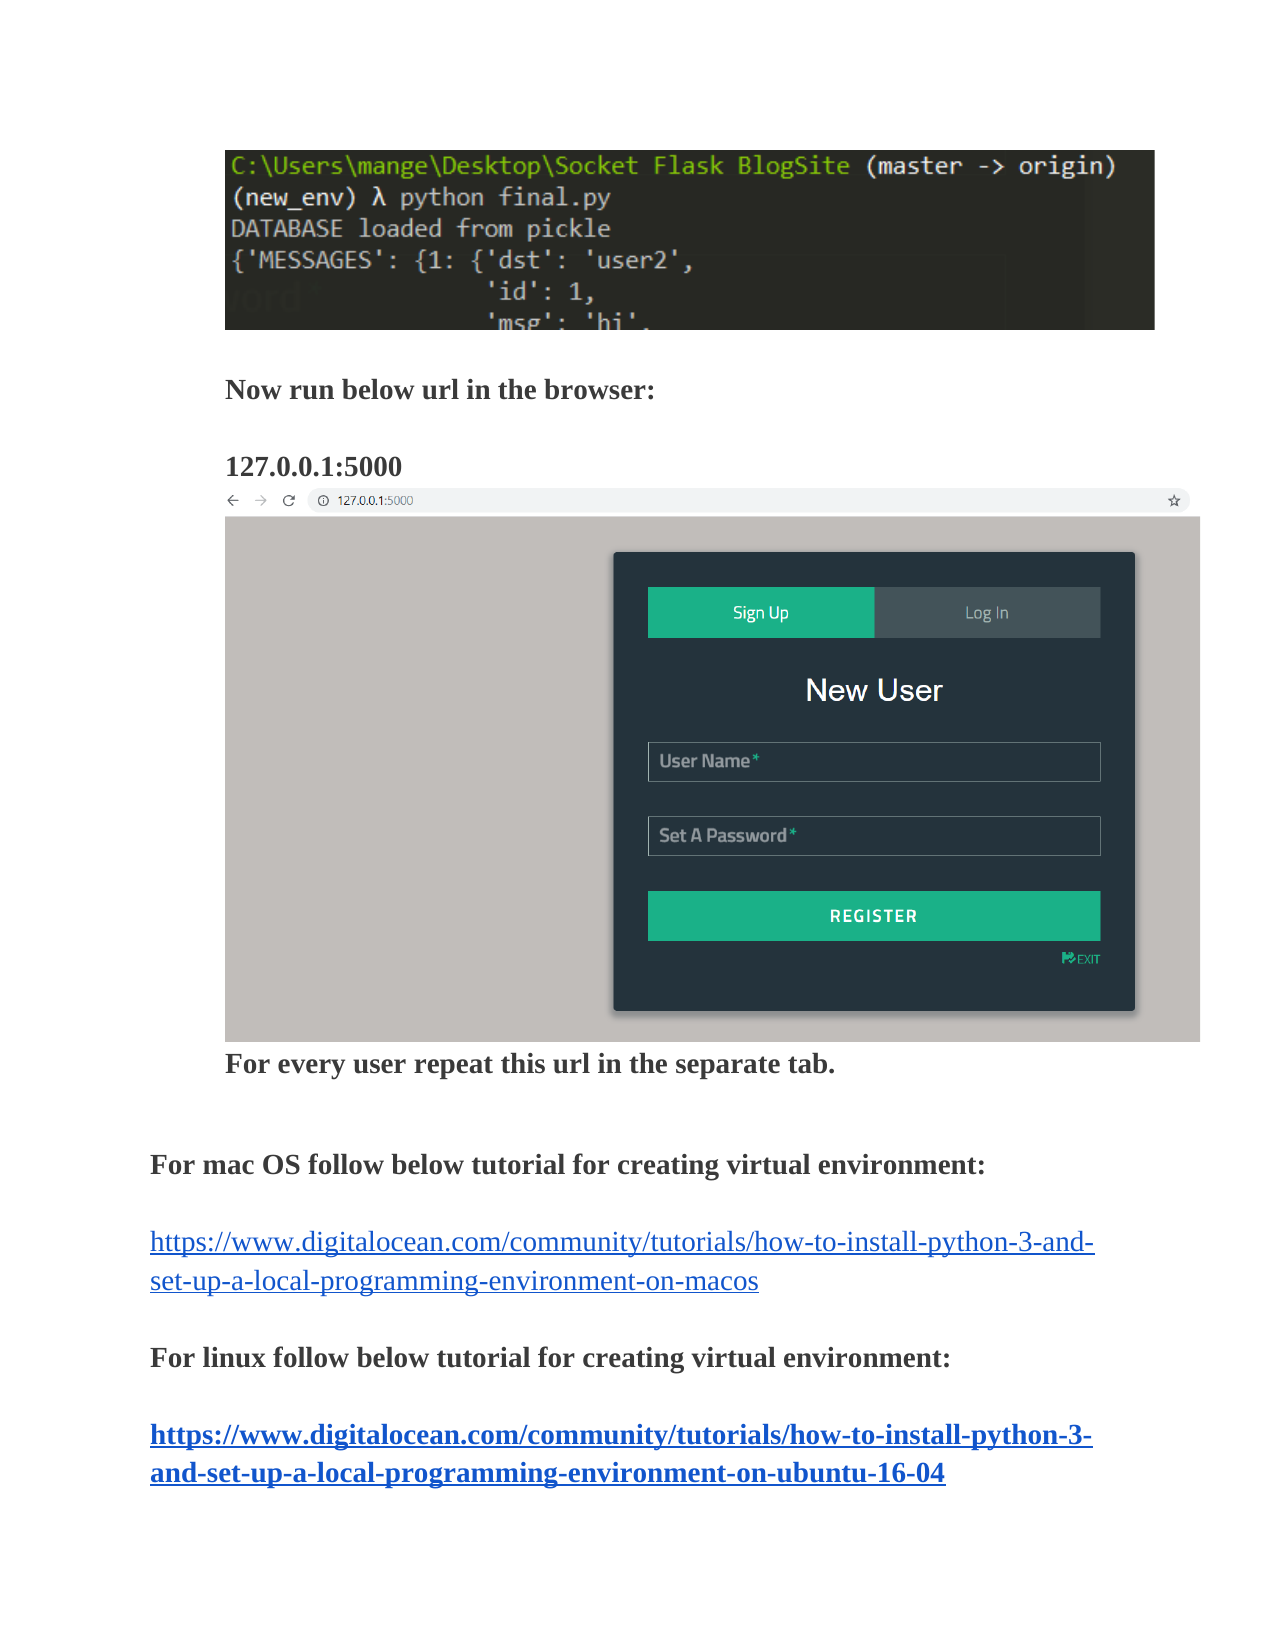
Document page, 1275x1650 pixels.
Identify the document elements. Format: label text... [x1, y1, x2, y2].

text https://www.digitalocean.com/community/tutorials/how-to-install-python-3-and-set-up-a-local-programming-environment-on-macos [150, 1224, 1125, 1296]
text For linux follow below tutorial for creating virtual environment: [150, 1340, 1125, 1373]
text Now run below url in the browser: [225, 372, 1125, 406]
picture [225, 487, 1200, 1042]
text https://www.digitalocean.com/community/tutorials/how-to-install-python-3-and-set-up-a-local-programming-environment-on-ubuntu-16-04 [150, 1417, 1125, 1489]
text For mac OS follow below tutorial for creating virtual environment: [150, 1147, 1125, 1181]
text 127.0.0.1:5000 [225, 449, 1125, 483]
picture [225, 150, 1155, 330]
text For every user repeat this url in the separate tab. [225, 1046, 1125, 1079]
